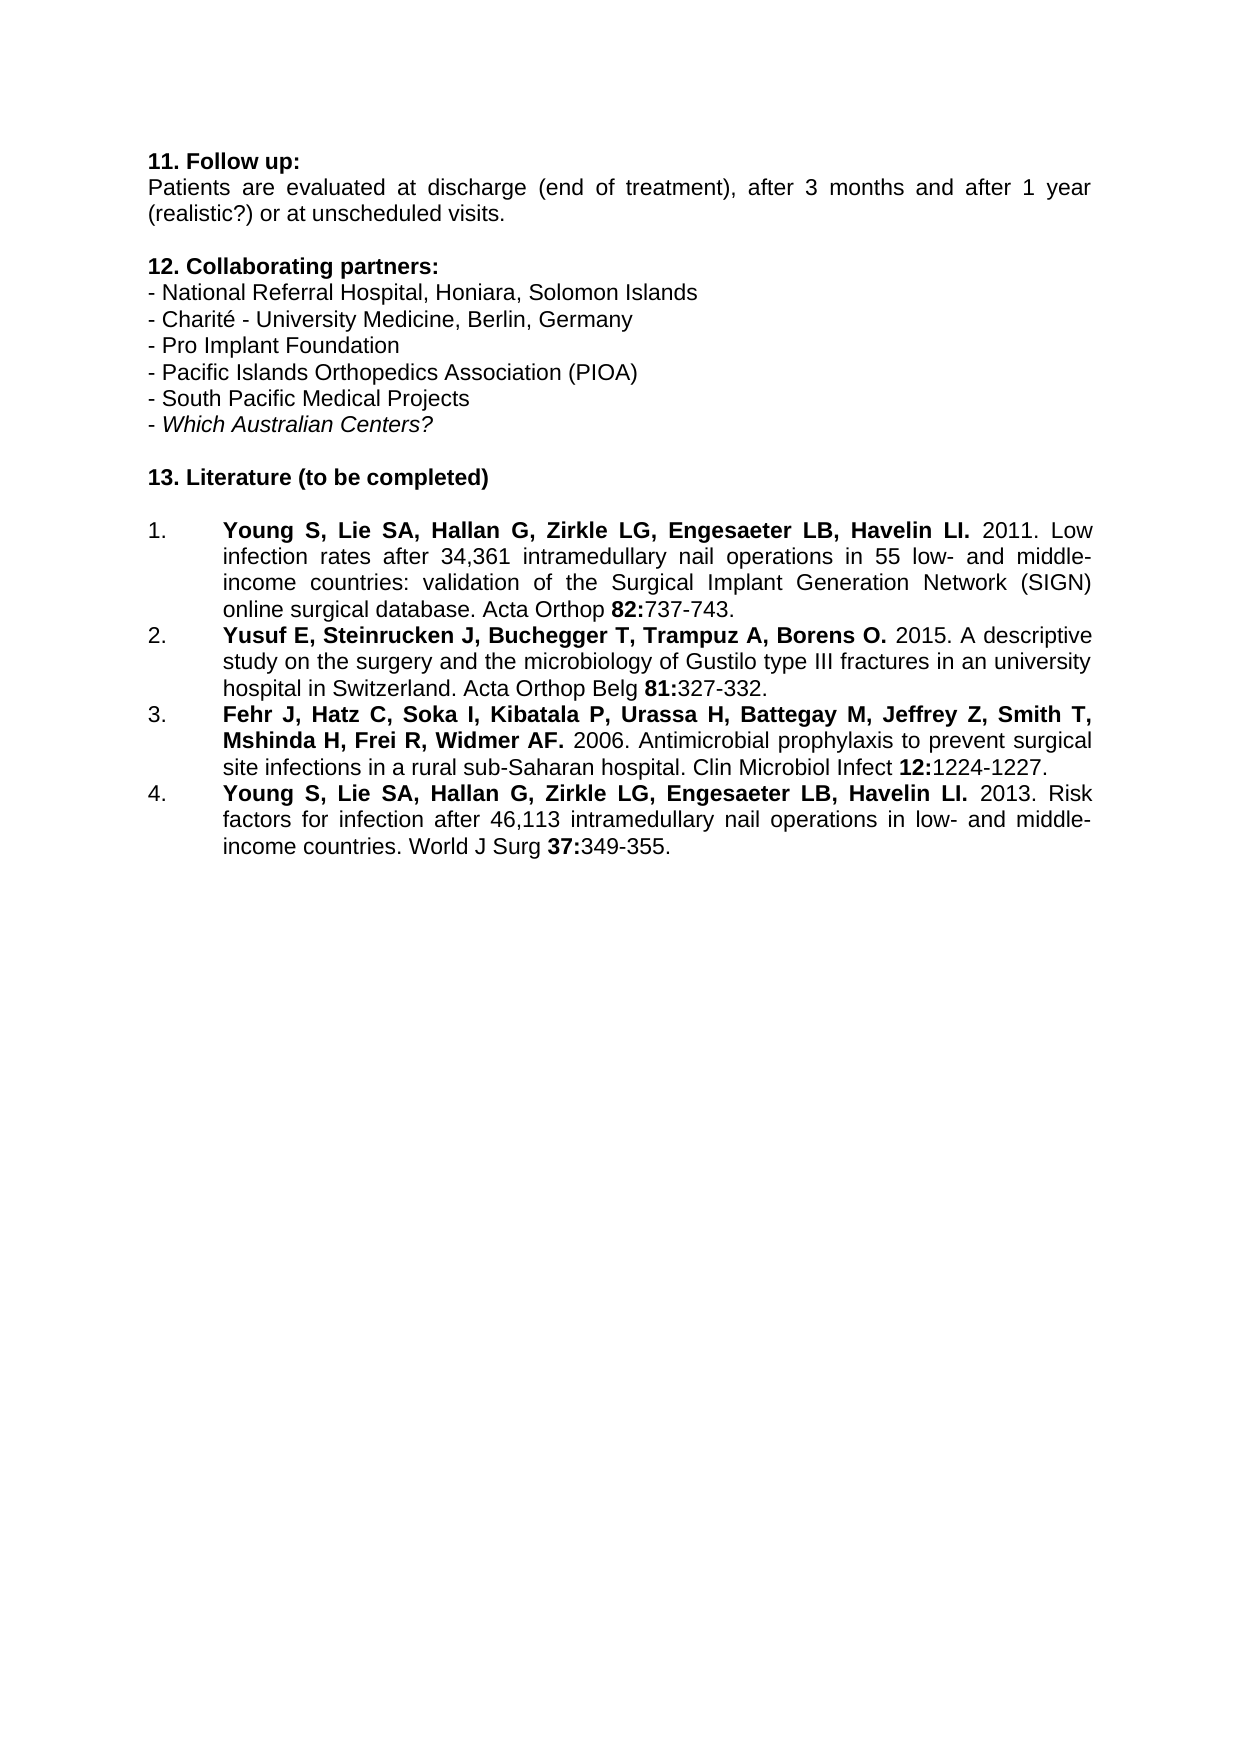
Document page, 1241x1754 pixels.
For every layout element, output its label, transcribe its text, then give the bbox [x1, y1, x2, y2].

text - National Referral Hospital, Honiara, Solomon Islands [148, 279, 1093, 306]
text Patients are evaluated at discharge (end of treatment), after 3 months and after 1 year (realistic?) or at unscheduled visits. [148, 174, 1093, 227]
text - Which Australian Centers? [148, 411, 1093, 437]
text 13. Literature (to be completed) [148, 464, 1093, 490]
text - Pro Implant Foundation [148, 332, 1093, 358]
text 12. Collaborating partners: [148, 253, 1093, 279]
text - Pacific Islands Orthopedics Association (PIOA) [148, 358, 1093, 385]
text - Charité - University Medicine, Berlin, Germany [148, 306, 1093, 332]
text 11. Follow up: [148, 148, 1093, 174]
text 2. Yusuf E, Steinrucken J, Buchegger T, Trampuz A, Borens O. 2015. A descriptive study on the surgery and the microbiology of Gustilo type III fractures in an university hospital in Switzerland. Acta Orthop Belg 81:327-332. [148, 622, 1093, 701]
text 4. Young S, Lie SA, Hallan G, Zirkle LG, Engesaeter LB, Havelin LI. 2013. Risk factors for infection after 46,113 intramedullary nail operations in low- and middle-income countries. World J Surg 37:349-355. [148, 780, 1093, 859]
text 1. Young S, Lie SA, Hallan G, Zirkle LG, Engesaeter LB, Havelin LI. 2011. Low infection rates after 34,361 intramedullary nail operations in 55 low- and middle-income countries: validation of the Surgical Implant Generation Network (SIGN) online surgical database. Acta Orthop 82:737-743. [148, 517, 1093, 622]
text - South Pacific Medical Projects [148, 385, 1093, 411]
text 3. Fehr J, Hatz C, Soka I, Kibatala P, Urassa H, Battegay M, Jeffrey Z, Smith T, Mshinda H, Frei R, Widmer AF. 2006. Antimicrobial prophylaxis to prevent surgical site infections in a rural sub-Saharan hospital. Clin Microbiol Infect 12:1224-1227. [148, 701, 1093, 780]
